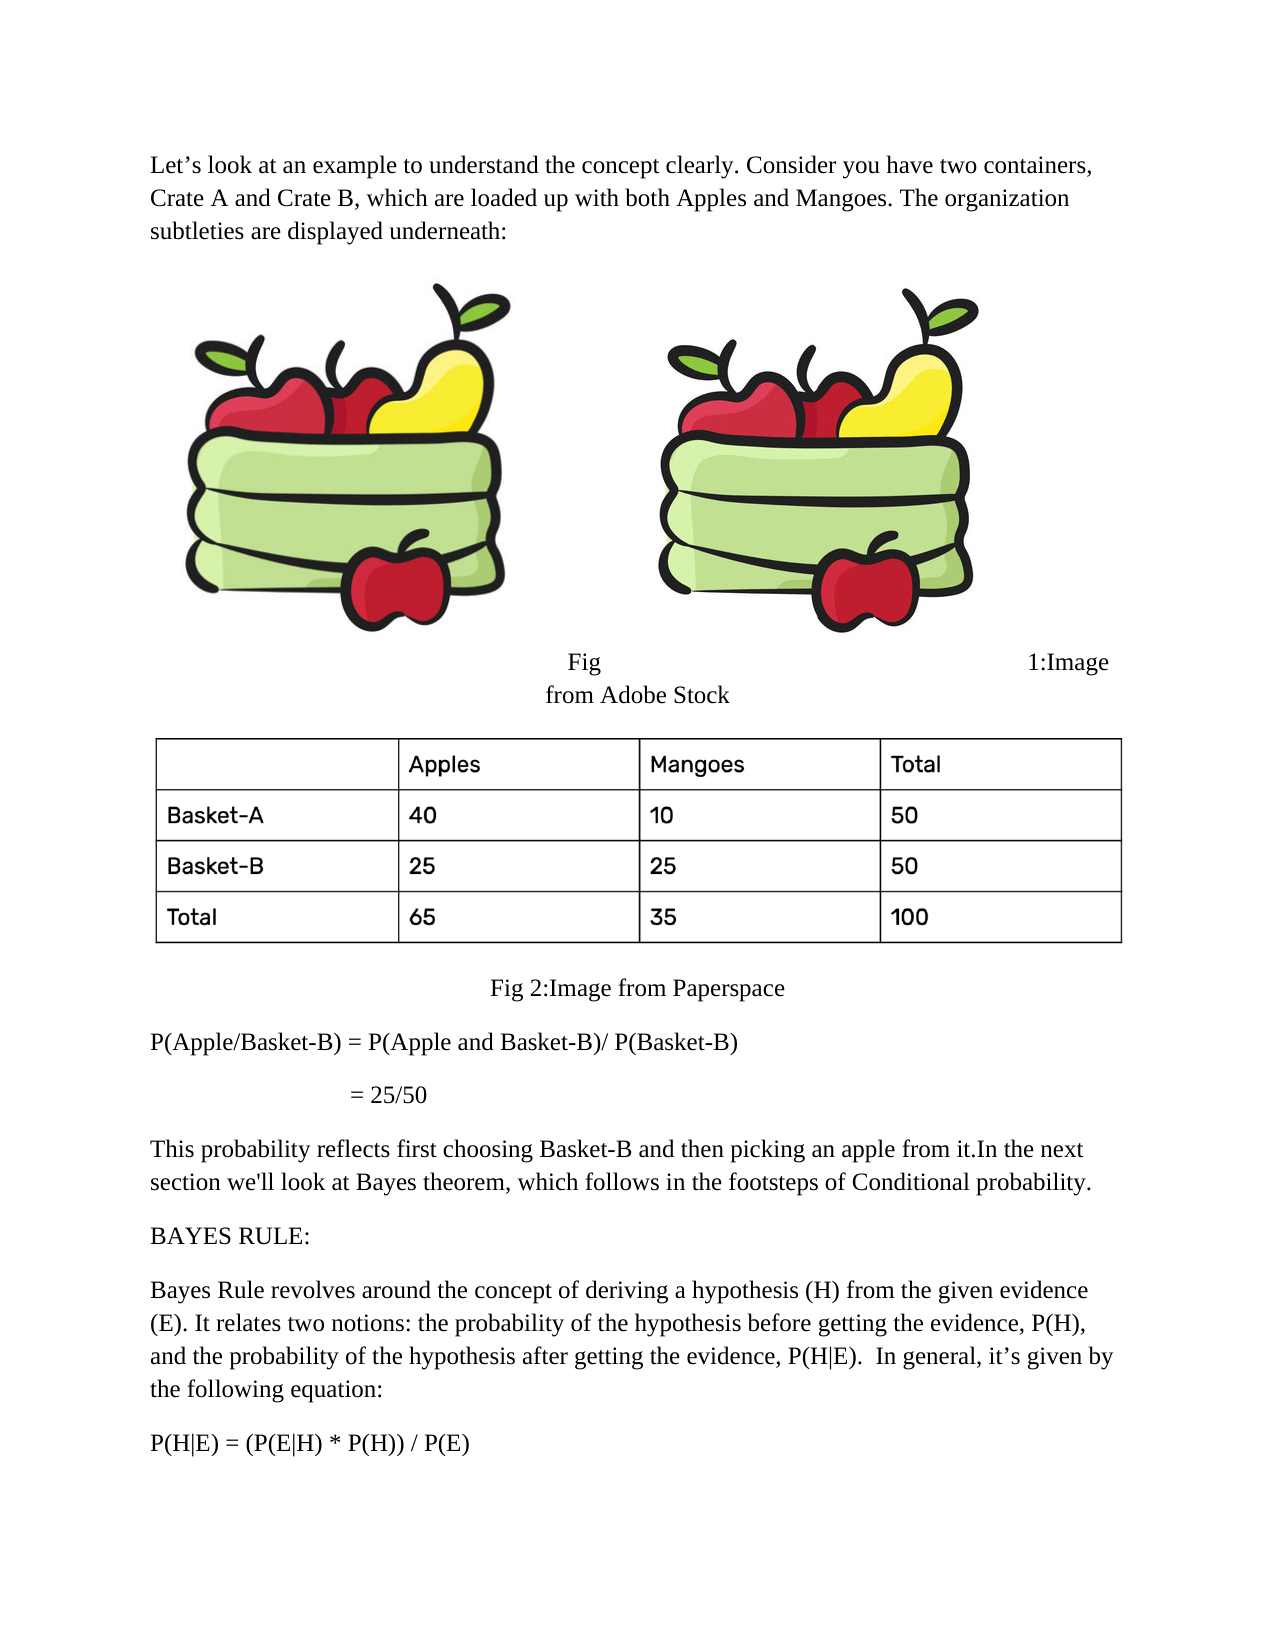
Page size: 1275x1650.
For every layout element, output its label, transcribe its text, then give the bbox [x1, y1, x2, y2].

text This probability reflects first choosing Basket-B and then picking an apple from it.In the next section we'll look at Bayes theorem, which follows in the footsteps of Conditional probability. [150, 1134, 1125, 1196]
text BAYES RULE: [150, 1221, 1125, 1250]
text Fig 1:Image from Adobe Stock [150, 647, 1125, 709]
picture [166, 276, 526, 635]
picture [639, 281, 992, 634]
text Fig 2:Image from Paperspace [150, 973, 1125, 1001]
picture [150, 733, 1125, 948]
text Bayes Rule revolves around the concept of deriving a hypothesis (H) from the given evidence (E). It relates two notions: the probability of the hypothesis before getting the evidence, P(H), and the probability of the hypothesis after getting the evidence, P(H|E). In general, it’s given by the following equation: [150, 1275, 1125, 1403]
text P(H|E) = (P(E|H) * P(H)) / P(E) [150, 1428, 1125, 1457]
text P(Apple/Basket-B) = P(Apple and Basket-B)/ P(Basket-B) [150, 1027, 1125, 1055]
text Let’s look at an example to understand the concept clearly. Consider you have two containers, Crate A and Crate B, which are loaded up with both Apples and Mangoes. The organization subtleties are displayed underneath: [150, 150, 1125, 245]
text = 25/50 [150, 1080, 1125, 1109]
